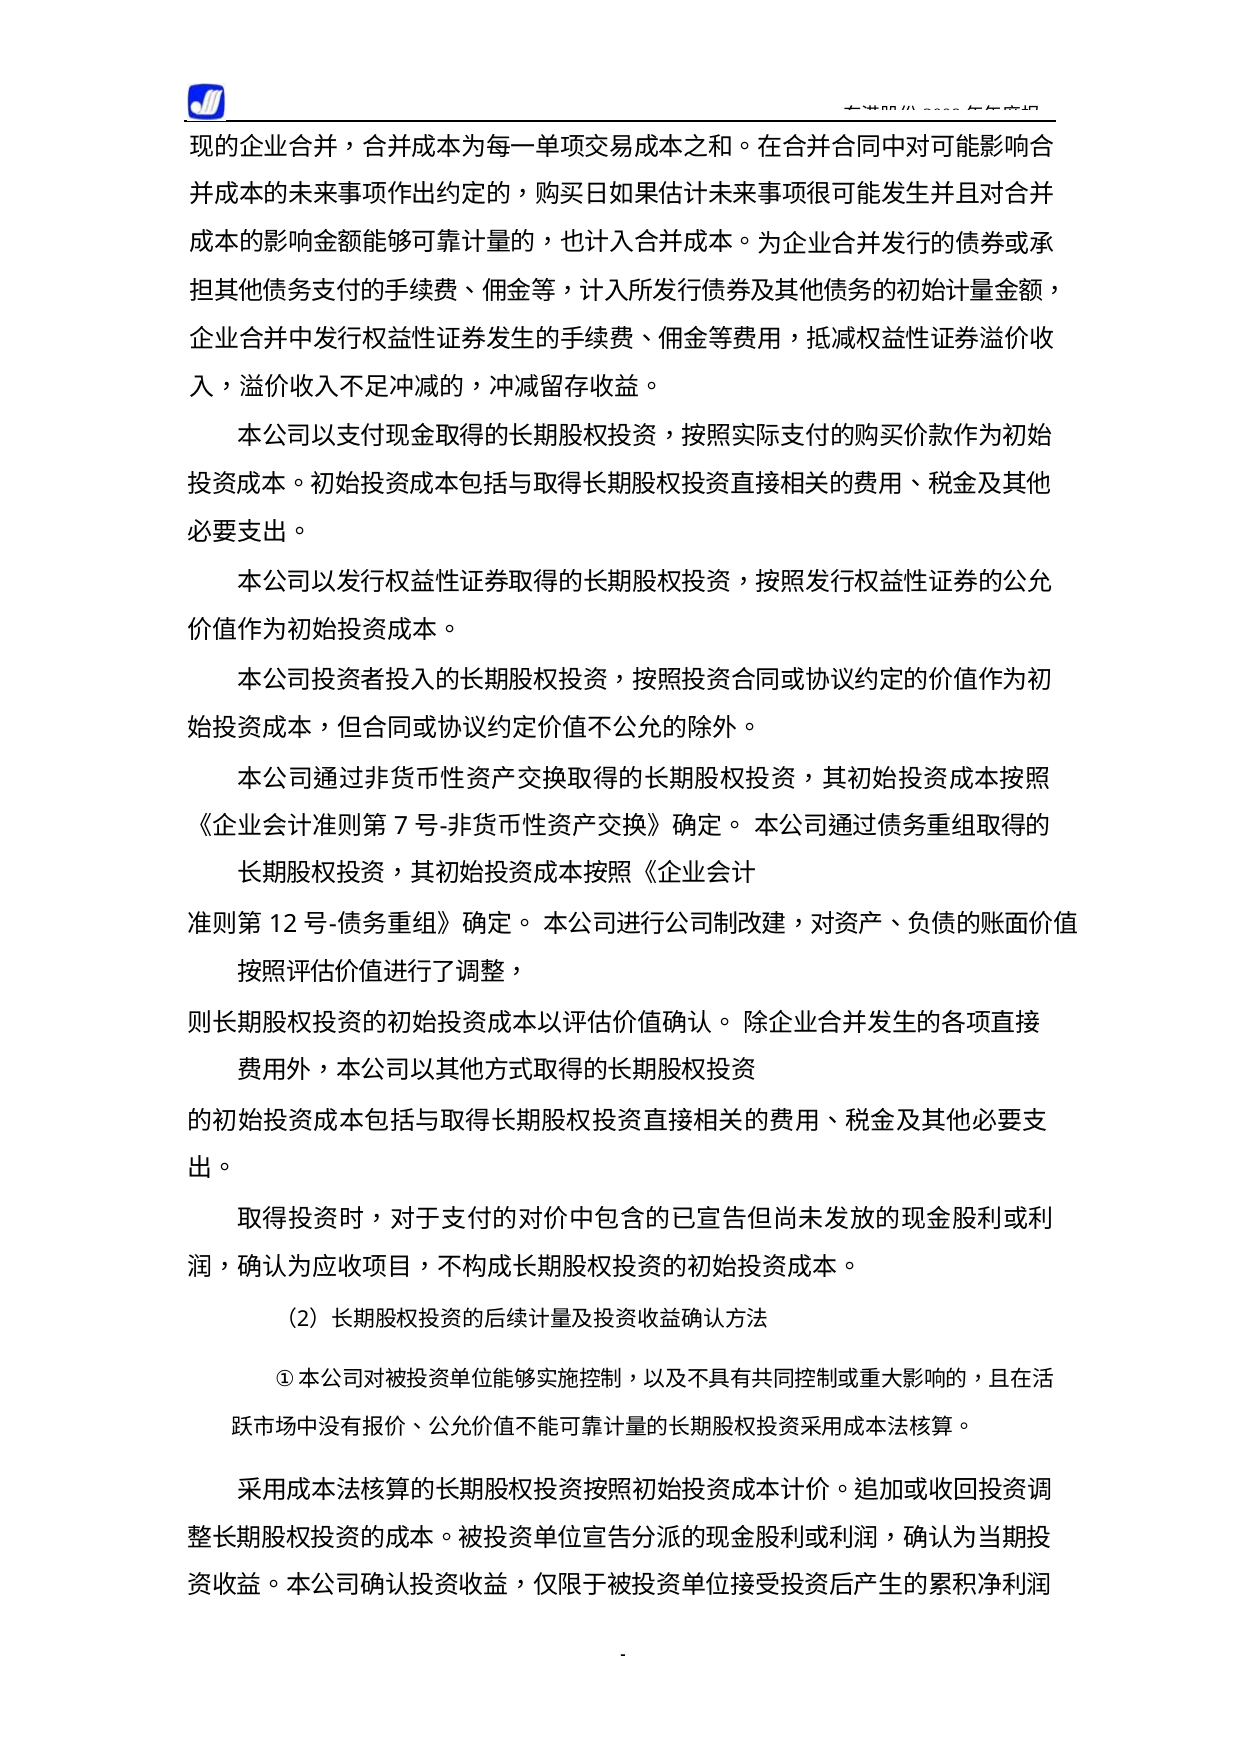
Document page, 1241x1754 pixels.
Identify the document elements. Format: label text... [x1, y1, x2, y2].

text 本公司投资者投入的长期股权投资，按照投资合同或协议约定的价值作为初 始投资成本，但合同或协议约定价值不公允的除外。 [187, 662, 1053, 744]
text 则长期股权投资的初始投资成本以评估价值确认。 除企业合并发生的各项直接费用外，本公司以其他方式取得的长期股权投资 [187, 1004, 1054, 1086]
text 的初始投资成本包括与取得长期股权投资直接相关的费用、税金及其他必要支 出。 [187, 1102, 1080, 1184]
text 取得投资时，对于支付的对价中包含的已宣告但尚未发放的现金股利或利 润，确认为应收项目，不构成长期股权投资的初始投资成本。 [187, 1201, 1054, 1282]
text 本公司通过非货币性资产交换取得的长期股权投资，其初始投资成本按照 [237, 760, 1080, 794]
text 本公司以支付现金取得的长期股权投资，按照实际支付的购买价款作为初始 投资成本。初始投资成本包括与取得长期股权投资直接相关的费用、税金及其他 必要支出。 [187, 418, 1053, 547]
picture [187, 83, 226, 121]
text 现的企业合并，合并成本为每一单项交易成本之和。在合并合同中对可能影响合 并成本的未来事项作出约定的，购买日如果估计未来事项很可能发生并且对合并 成本的影响金额能够可靠计量的，也计入合并成本。为企业合并发行的债券或承 担其他债务支付的手续费、佣金等，计入所发行债券及其他债务的初始计量金额， 企业合并中发行权益性证券发生的手续费、佣金等费用，抵减权益性证券溢价收 入，溢价收入不足冲减的，冲减留存收益。 [189, 128, 1080, 402]
text 《企业会计准则第 7 号-非货币性资产交换》确定。 本公司通过债务重组取得的长期股权投资，其初始投资成本按照《企业会计 [187, 807, 1054, 889]
text （2）长期股权投资的后续计量及投资收益确认方法 [275, 1303, 1080, 1332]
text 本公司以发行权益性证券取得的长期股权投资，按照发行权益性证券的公允 价值作为初始投资成本。 [187, 564, 1053, 646]
text 准则第 12 号-债务重组》确定。 本公司进行公司制改建，对资产、负债的账面价值按照评估价值进行了调整， [187, 906, 1080, 987]
text ①本公司对被投资单位能够实施控制，以及不具有共同控制或重大影响的，且在活 跃市场中没有报价、公允价值不能可靠计量的长期股权投资采用成本法核算。 [231, 1363, 1080, 1441]
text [187, 1472, 1053, 1601]
